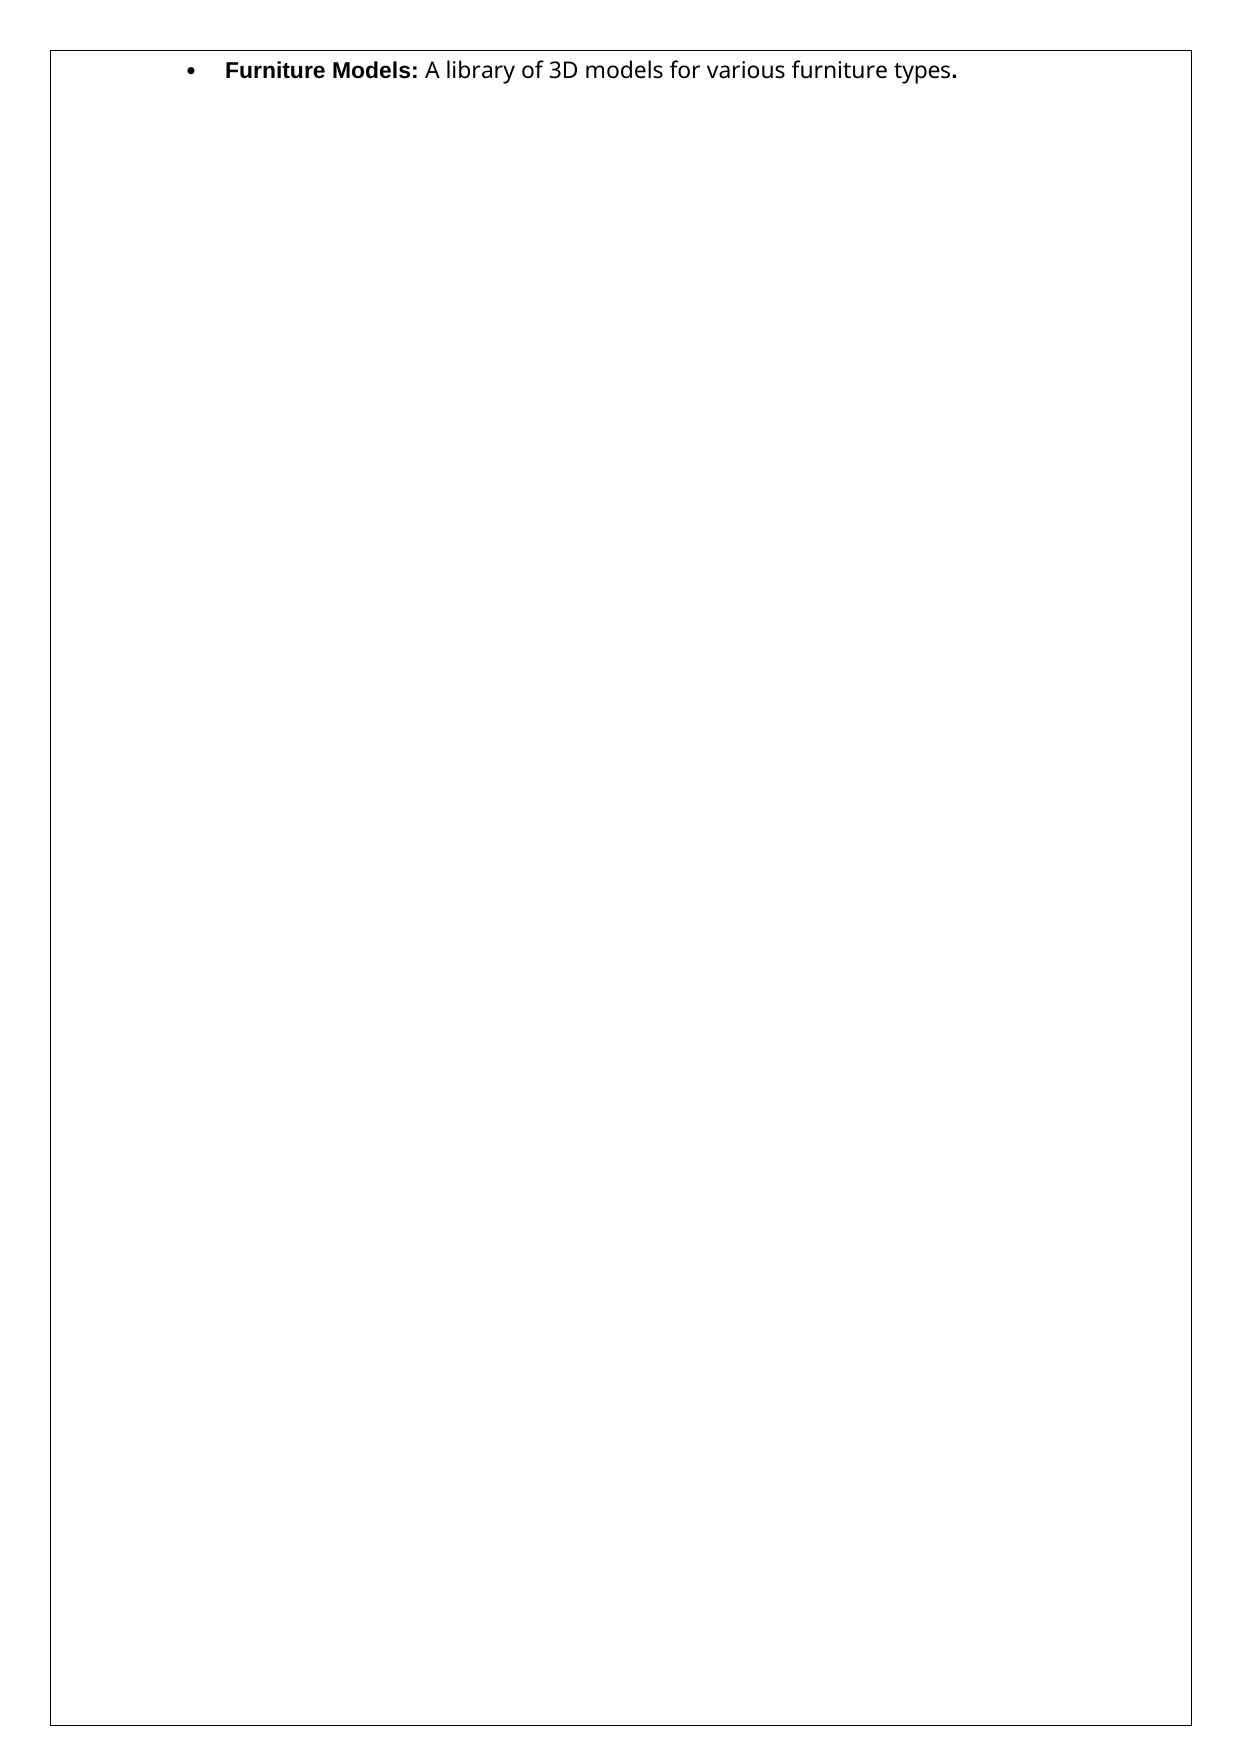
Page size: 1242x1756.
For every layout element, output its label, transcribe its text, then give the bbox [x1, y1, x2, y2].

list Furniture Models: A library of 3D models for various furniture types. [187, 54, 1094, 85]
